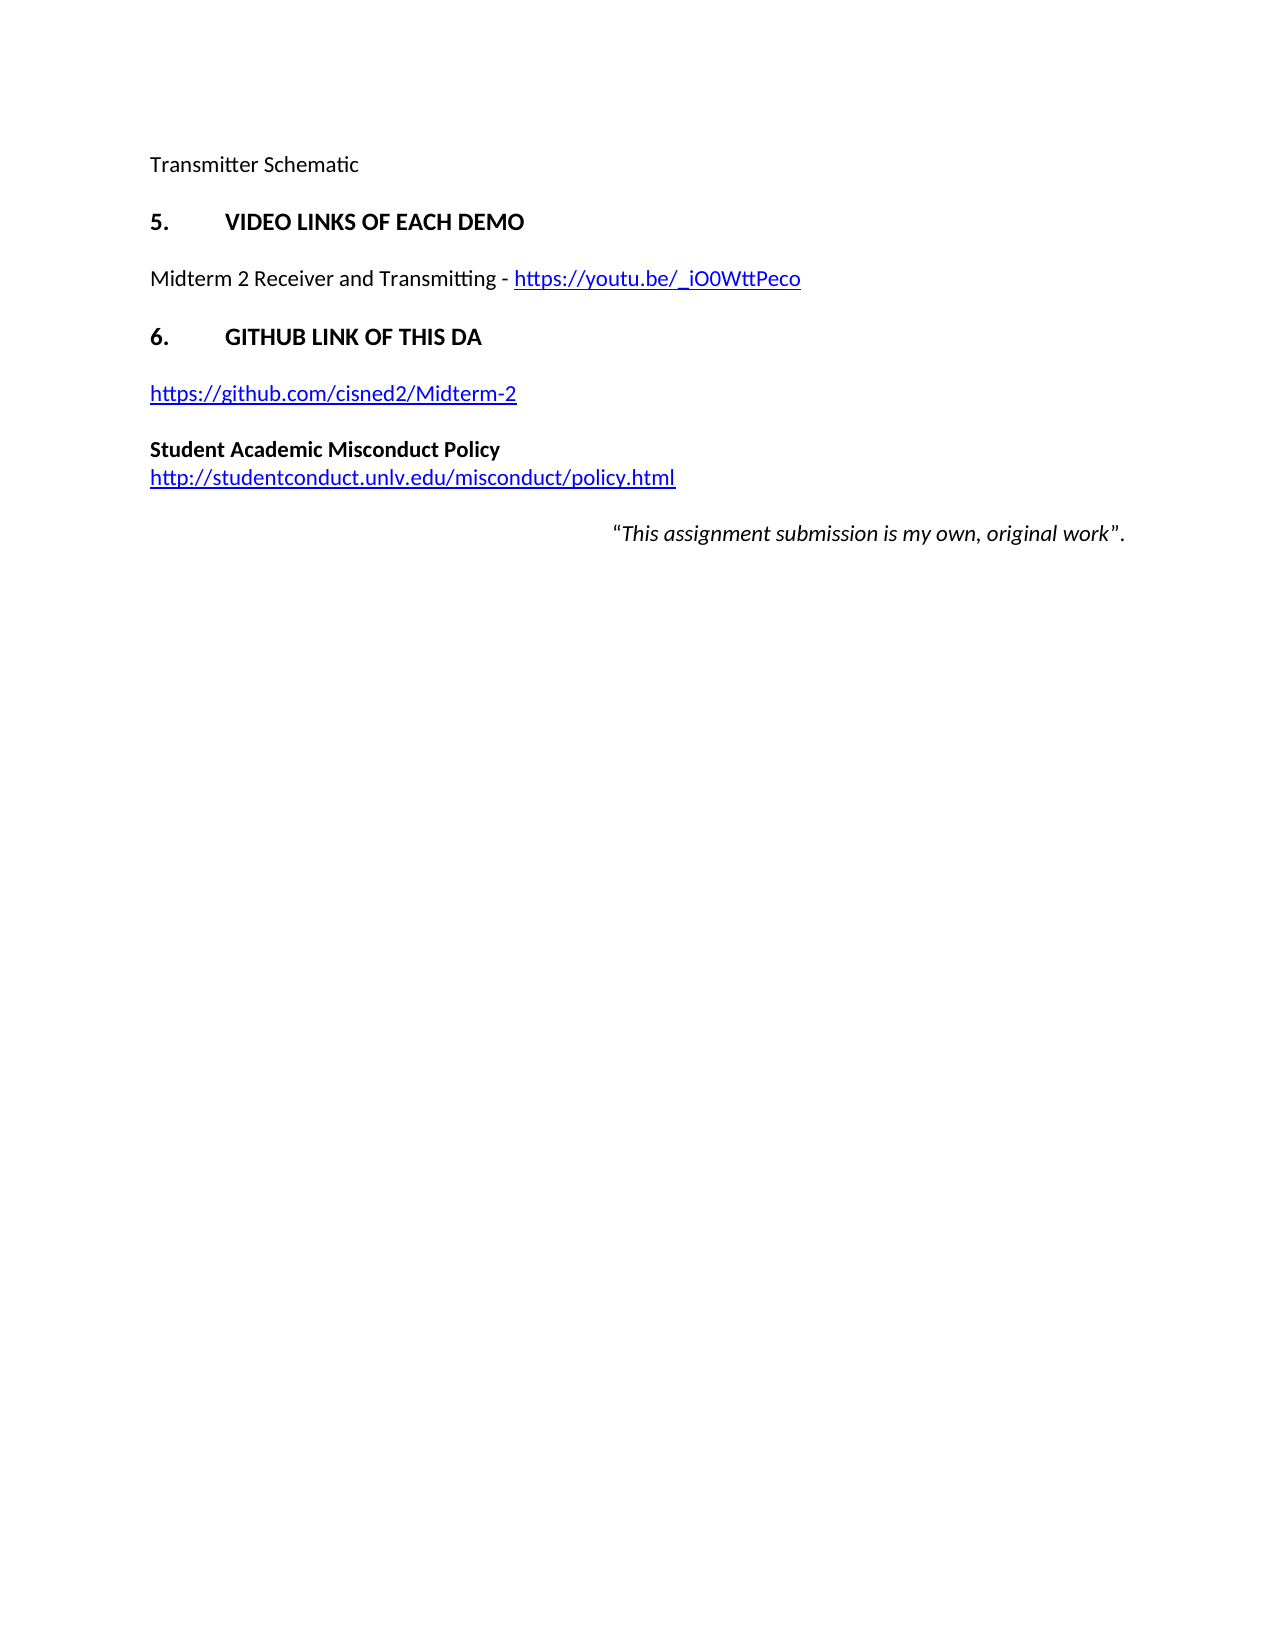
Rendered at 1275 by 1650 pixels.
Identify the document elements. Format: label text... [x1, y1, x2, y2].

list VIDEO LINKS OF EACH DEMO [150, 206, 1125, 237]
list GITHUB LINK OF THIS DA [150, 321, 1125, 351]
text Student Academic Misconduct Policy [150, 435, 1125, 463]
text https://github.com/cisned2/Midterm-2 [150, 379, 1125, 407]
text Transmitter Schematic [150, 150, 1125, 178]
text http://studentconduct.unlv.edu/misconduct/policy.html [150, 463, 1125, 491]
text “This assignment submission is my own, original work”. [150, 519, 1125, 547]
text Midterm 2 Receiver and Transmitting - https://youtu.be/_iO0WttPeco [150, 264, 1125, 293]
